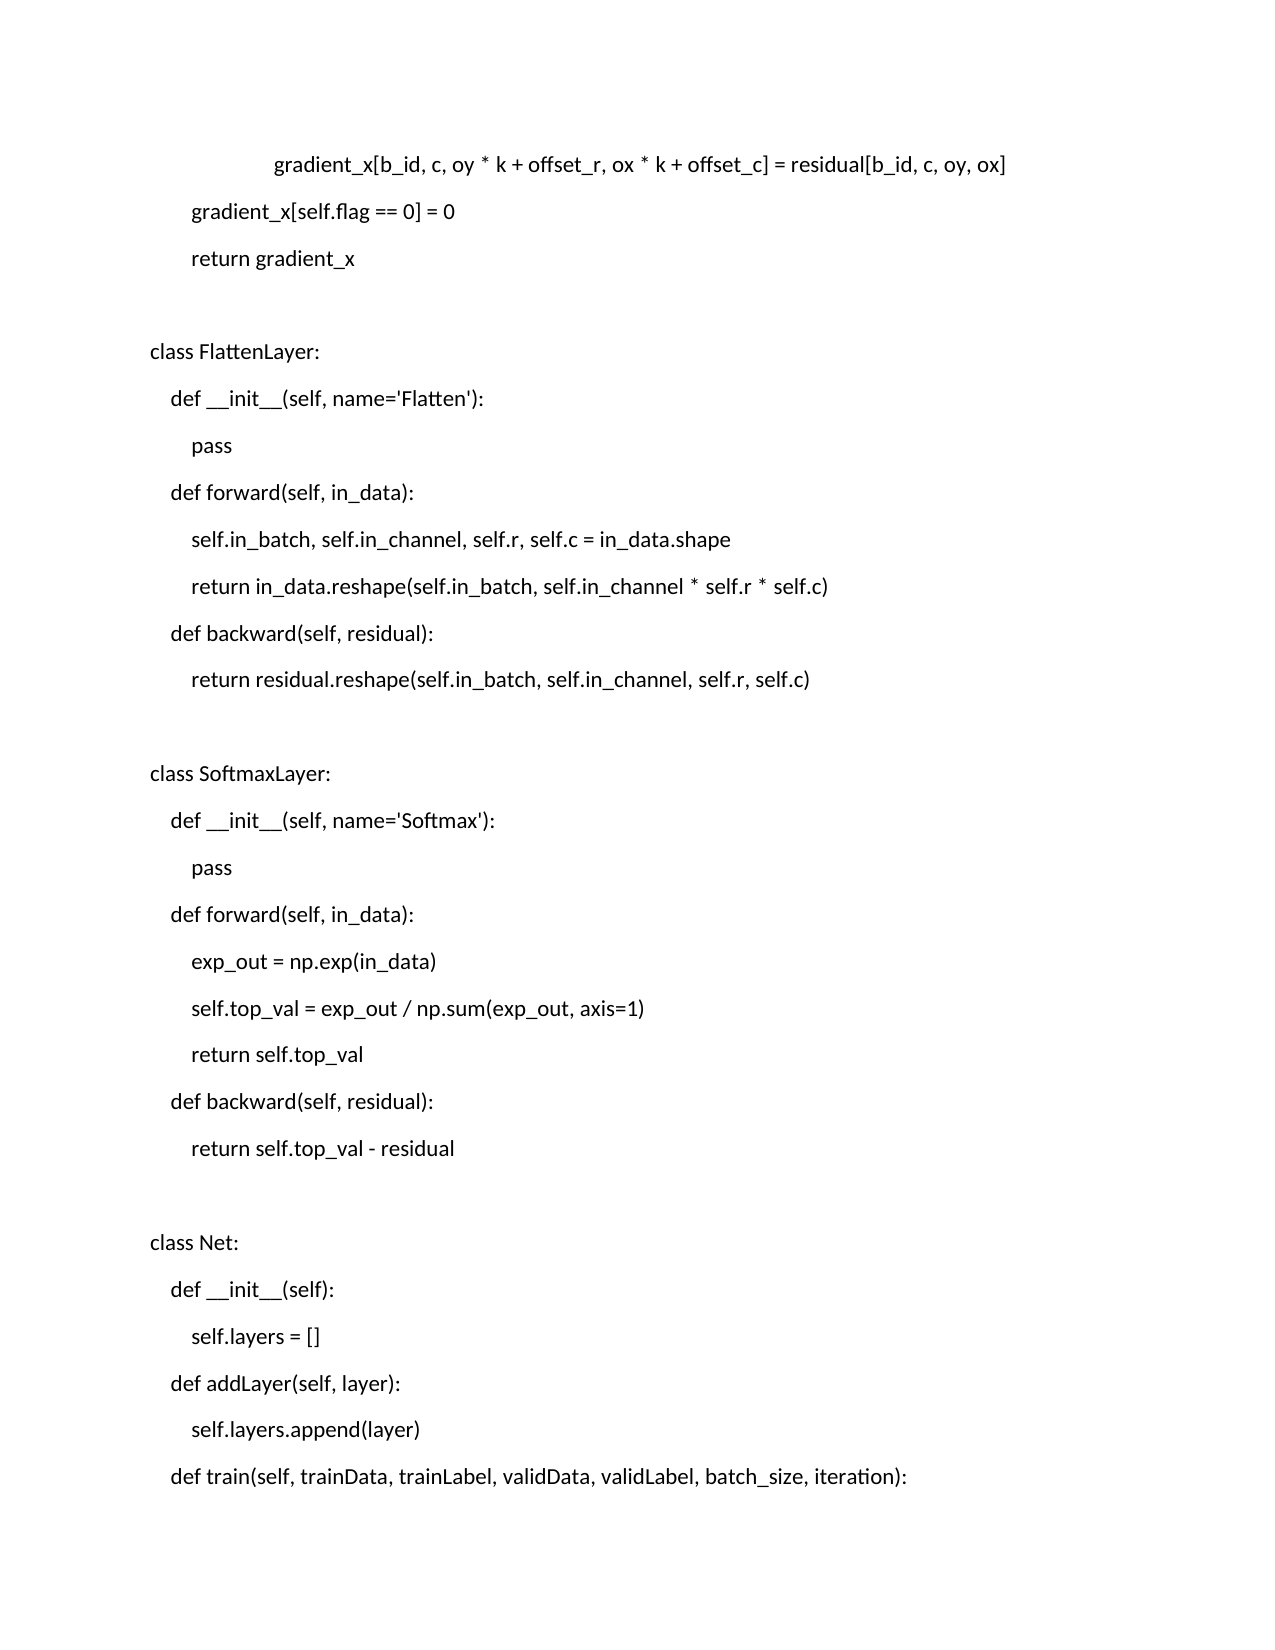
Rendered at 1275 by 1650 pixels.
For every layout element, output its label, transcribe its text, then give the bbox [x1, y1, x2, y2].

text gradient_x[self.flag == 0] = 0 [150, 197, 1125, 225]
text pass [150, 853, 1125, 881]
text self.layers = [] [150, 1322, 1125, 1350]
text return self.top_val [150, 1041, 1125, 1069]
text def backward(self, residual): [150, 619, 1125, 647]
text exp_out = np.exp(in_data) [150, 947, 1125, 975]
text return self.top_val - residual [150, 1134, 1125, 1162]
text def __init__(self): [150, 1275, 1125, 1303]
text def __init__(self, name='Flatten'): [150, 384, 1125, 412]
text def forward(self, in_data): [150, 478, 1125, 506]
text class Net: [150, 1228, 1125, 1256]
text return residual.reshape(self.in_batch, self.in_channel, self.r, self.c) [150, 666, 1125, 694]
text gradient_x[b_id, c, oy * k + offset_r, ox * k + offset_c] = residual[b_id, c, oy, ox] [150, 150, 1125, 178]
text return gradient_x [150, 244, 1125, 272]
text class SoftmaxLayer: [150, 759, 1125, 787]
text def backward(self, residual): [150, 1087, 1125, 1116]
text self.layers.append(layer) [150, 1416, 1125, 1444]
text return in_data.reshape(self.in_batch, self.in_channel * self.r * self.c) [150, 572, 1125, 600]
text self.top_val = exp_out / np.sum(exp_out, axis=1) [150, 994, 1125, 1022]
text self.in_batch, self.in_channel, self.r, self.c = in_data.shape [150, 525, 1125, 553]
text def addLayer(self, layer): [150, 1369, 1125, 1397]
text class FlattenLayer: [150, 337, 1125, 366]
text pass [150, 431, 1125, 459]
text def train(self, trainData, trainLabel, validData, validLabel, batch_size, iteration): [150, 1462, 1125, 1491]
text def __init__(self, name='Softmax'): [150, 806, 1125, 834]
text def forward(self, in_data): [150, 900, 1125, 928]
